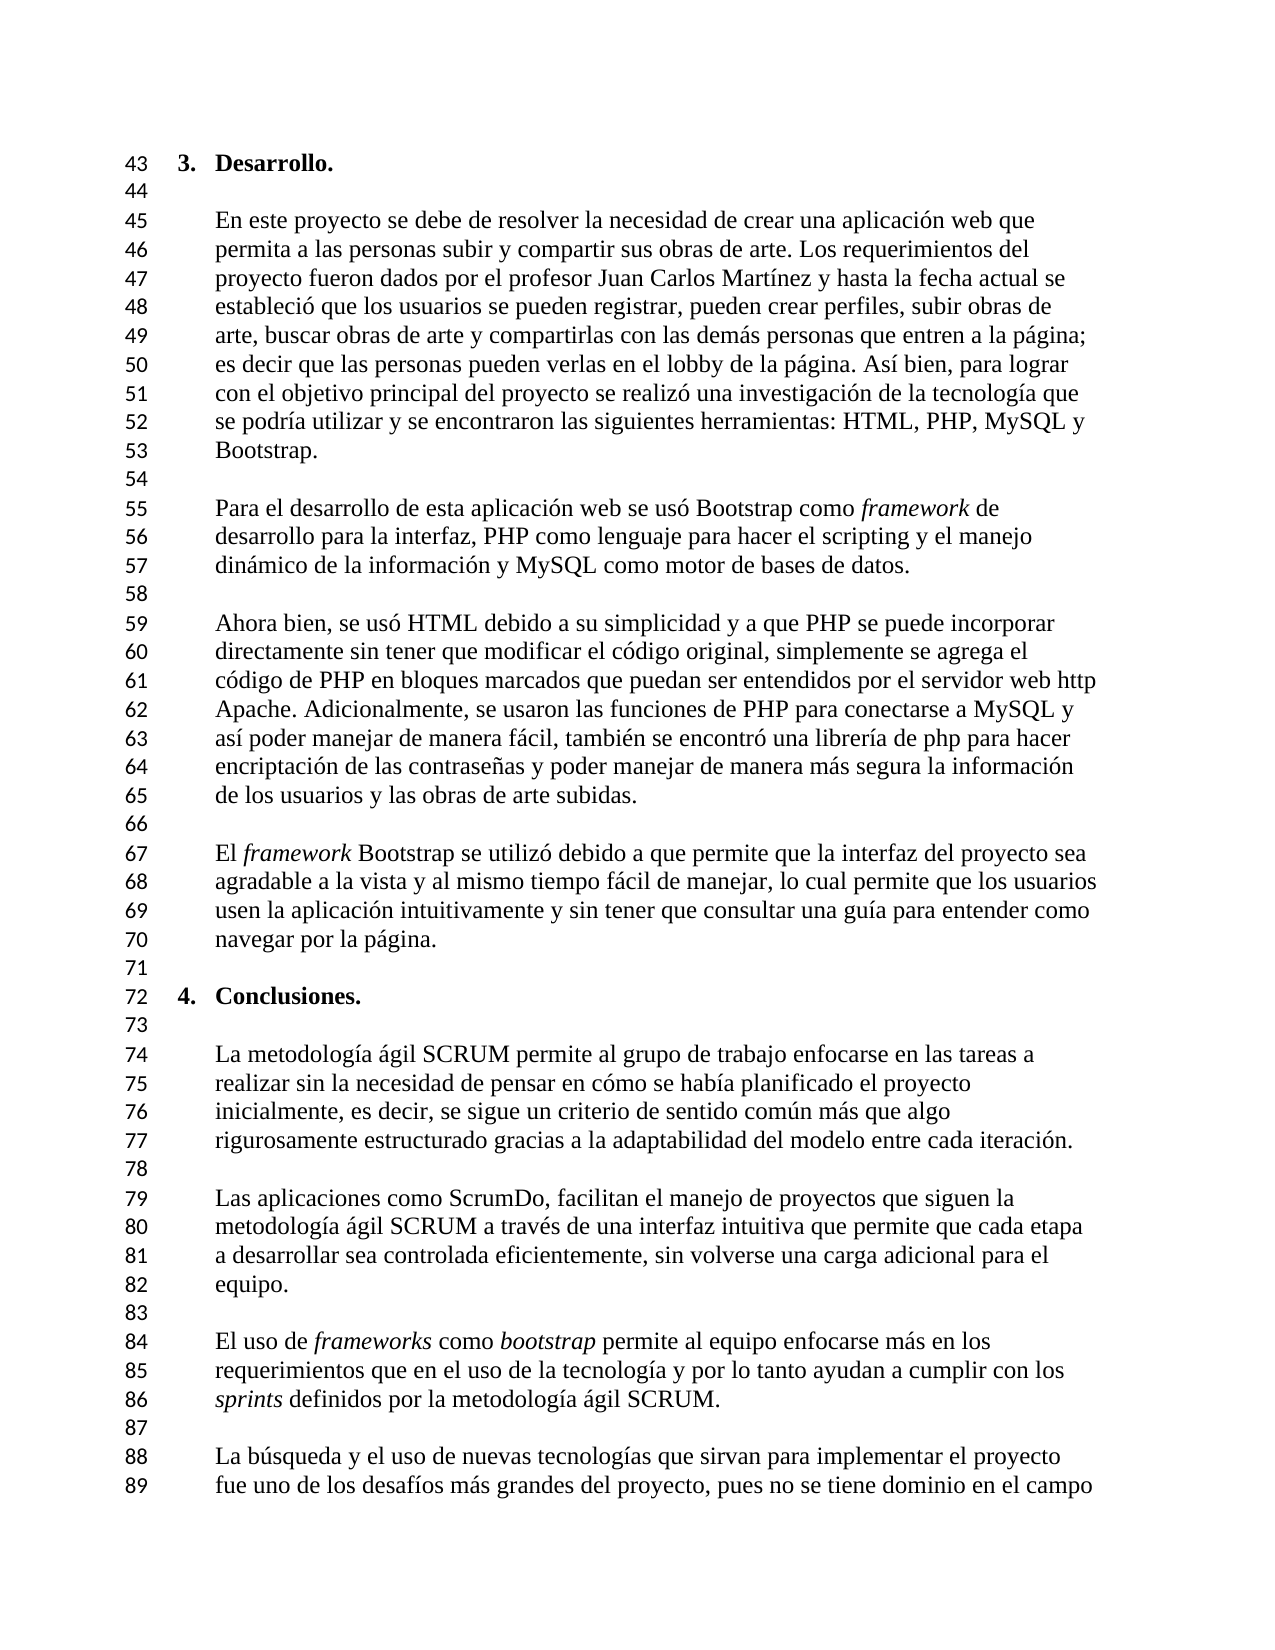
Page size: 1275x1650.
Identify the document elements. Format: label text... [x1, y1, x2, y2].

list El framework Bootstrap se utilizó debido a que permite que la interfaz del proyecto sea agradable a la vista y al mismo tiempo fácil de manejar, lo cual permite que los usuarios usen la aplicación intuitivamente y sin tener que consultar una guía para entender como navegar por la página. [215, 838, 1098, 953]
list Para el desarrollo de esta aplicación web se usó Bootstrap como framework de desarrollo para la interfaz, PHP como lenguaje para hacer el scripting y el manejo dinámico de la información y MySQL como motor de bases de datos. [215, 493, 1098, 579]
list En este proyecto se debe de resolver la necesidad de crear una aplicación web que permita a las personas subir y compartir sus obras de arte. Los requerimientos del proyecto fueron dados por el profesor Juan Carlos Martínez y hasta la fecha actual se estableció que los usuarios se pueden registrar, pueden crear perfiles, subir obras de arte, buscar obras de arte y compartirlas con las demás personas que entren a la página; es decir que las personas pueden verlas en el lobby de la página. Así bien, para lograr con el objetivo principal del proyecto se realizó una investigación de la tecnología que se podría utilizar y se encontraron las siguientes herramientas: HTML, PHP, MySQL y Bootstrap. [215, 205, 1098, 464]
list El uso de frameworks como bootstrap permite al equipo enfocarse más en los requerimientos que en el uso de la tecnología y por lo tanto ayudan a cumplir con los sprints definidos por la metodología ágil SCRUM. [215, 1326, 1098, 1413]
list Desarrollo. [177, 148, 1098, 176]
list Conclusiones. [177, 981, 1098, 1010]
list Ahora bien, se usó HTML debido a su simplicidad y a que PHP se puede incorporar directamente sin tener que modificar el código original, simplemente se agrega el código de PHP en bloques marcados que puedan ser entendidos por el servidor web http Apache. Adicionalmente, se usaron las funciones de PHP para conectarse a MySQL y así poder manejar de manera fácil, también se encontró una librería de php para hacer encriptación de las contraseñas y poder manejar de manera más segura la información de los usuarios y las obras de arte subidas. [215, 608, 1098, 809]
list Las aplicaciones como ScrumDo, facilitan el manejo de proyectos que siguen la metodología ágil SCRUM a través de una interfaz intuitiva que permite que cada etapa a desarrollar sea controlada eficientemente, sin volverse una carga adicional para el equipo. [215, 1183, 1098, 1298]
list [215, 1441, 1098, 1499]
list La metodología ágil SCRUM permite al grupo de trabajo enfocarse en las tareas a realizar sin la necesidad de pensar en cómo se había planificado el proyecto inicialmente, es decir, se sigue un criterio de sentido común más que algo rigurosamente estructurado gracias a la adaptabilidad del modelo entre cada iteración. [215, 1039, 1098, 1154]
